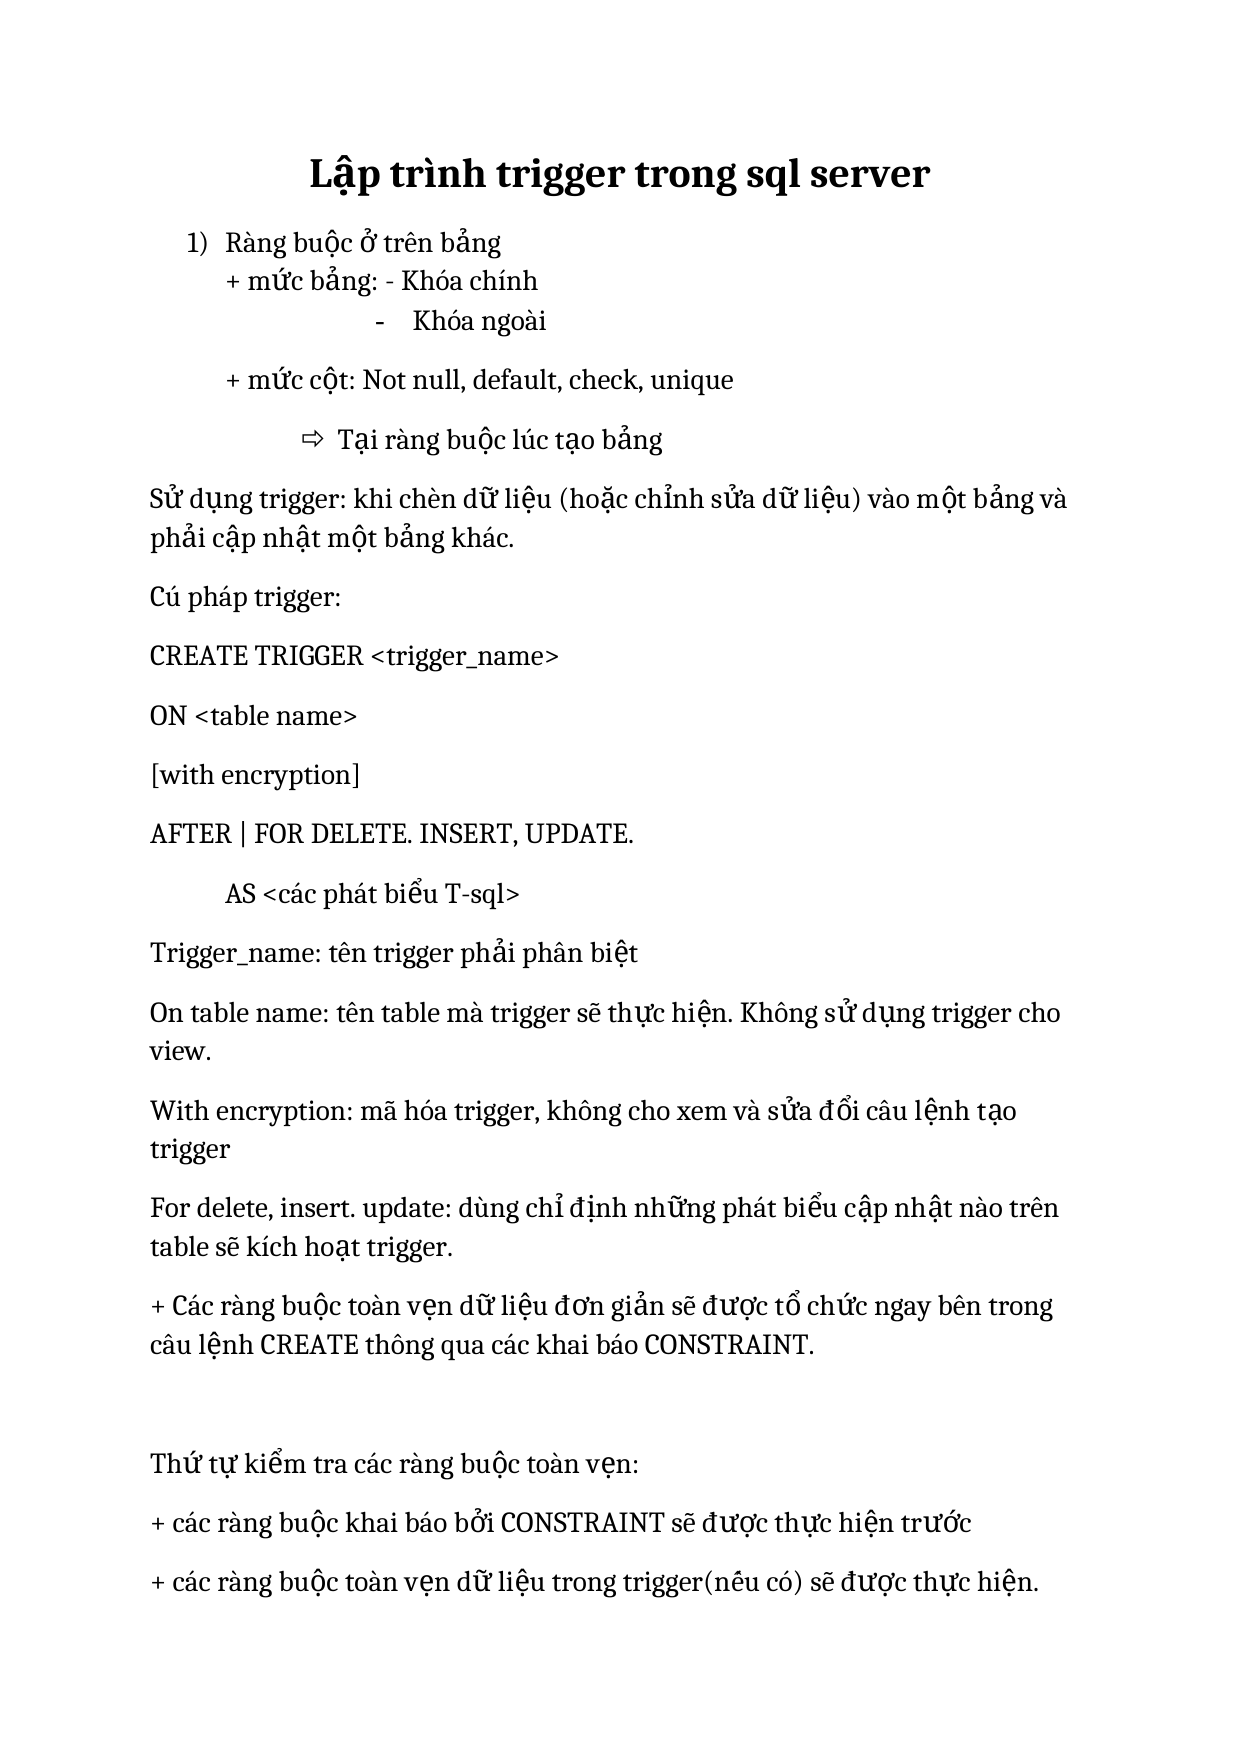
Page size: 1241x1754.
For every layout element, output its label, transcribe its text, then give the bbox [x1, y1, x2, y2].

list Khóa ngoài [375, 303, 1090, 338]
list Tại ràng buộc lúc tạo bảng [300, 423, 1090, 456]
list Ràng buộc ở trên bảng [187, 226, 1090, 259]
text CREATE TRIGGER <trigger_name> [150, 639, 1090, 673]
text [with encryption] [150, 758, 1090, 792]
text AFTER | FOR DELETE. INSERT, UPDATE. [150, 818, 1090, 851]
text Trigger_name: tên trigger phải phân biệt [150, 936, 1090, 970]
list + mức bảng: - Khóa chính [225, 264, 1090, 298]
text Lập trình trigger trong sql server [150, 150, 1090, 198]
text On table name: tên table mà trigger sẽ thực hiện. Không sử dụng trigger cho view. [150, 996, 1090, 1068]
text Sử dụng trigger: khi chèn dữ liệu (hoặc chỉnh sửa dữ liệu) vào một bảng và phải cập nhật một bảng khác. [150, 482, 1090, 554]
text For delete, insert. update: dùng chỉ định những phát biểu cập nhật nào trên table sẽ kích hoạt trigger. [150, 1192, 1090, 1264]
text AS <các phát biểu T-sql> [150, 877, 1090, 911]
text Cú pháp trigger: [150, 580, 1090, 614]
text + mức cột: Not null, default, check, unique [225, 363, 1090, 397]
text ON <table name> [150, 699, 1090, 732]
text With encryption: mã hóa trigger, không cho xem và sửa đổi câu lệnh tạo trigger [150, 1094, 1090, 1166]
text + Các ràng buộc toàn vẹn dữ liệu đơn giản sẽ được tổ chức ngay bên trong câu lệnh CREATE thông qua các khai báo CONSTRAINT. [150, 1289, 1090, 1362]
text Thứ tự kiểm tra các ràng buộc toàn vẹn: [150, 1447, 1090, 1480]
text + các ràng buộc khai báo bởi CONSTRAINT sẽ được thực hiện trước [150, 1506, 1090, 1540]
text + các ràng buộc toàn vẹn dữ liệu trong trigger(nếu có) sẽ được thực hiện. [150, 1566, 1090, 1599]
